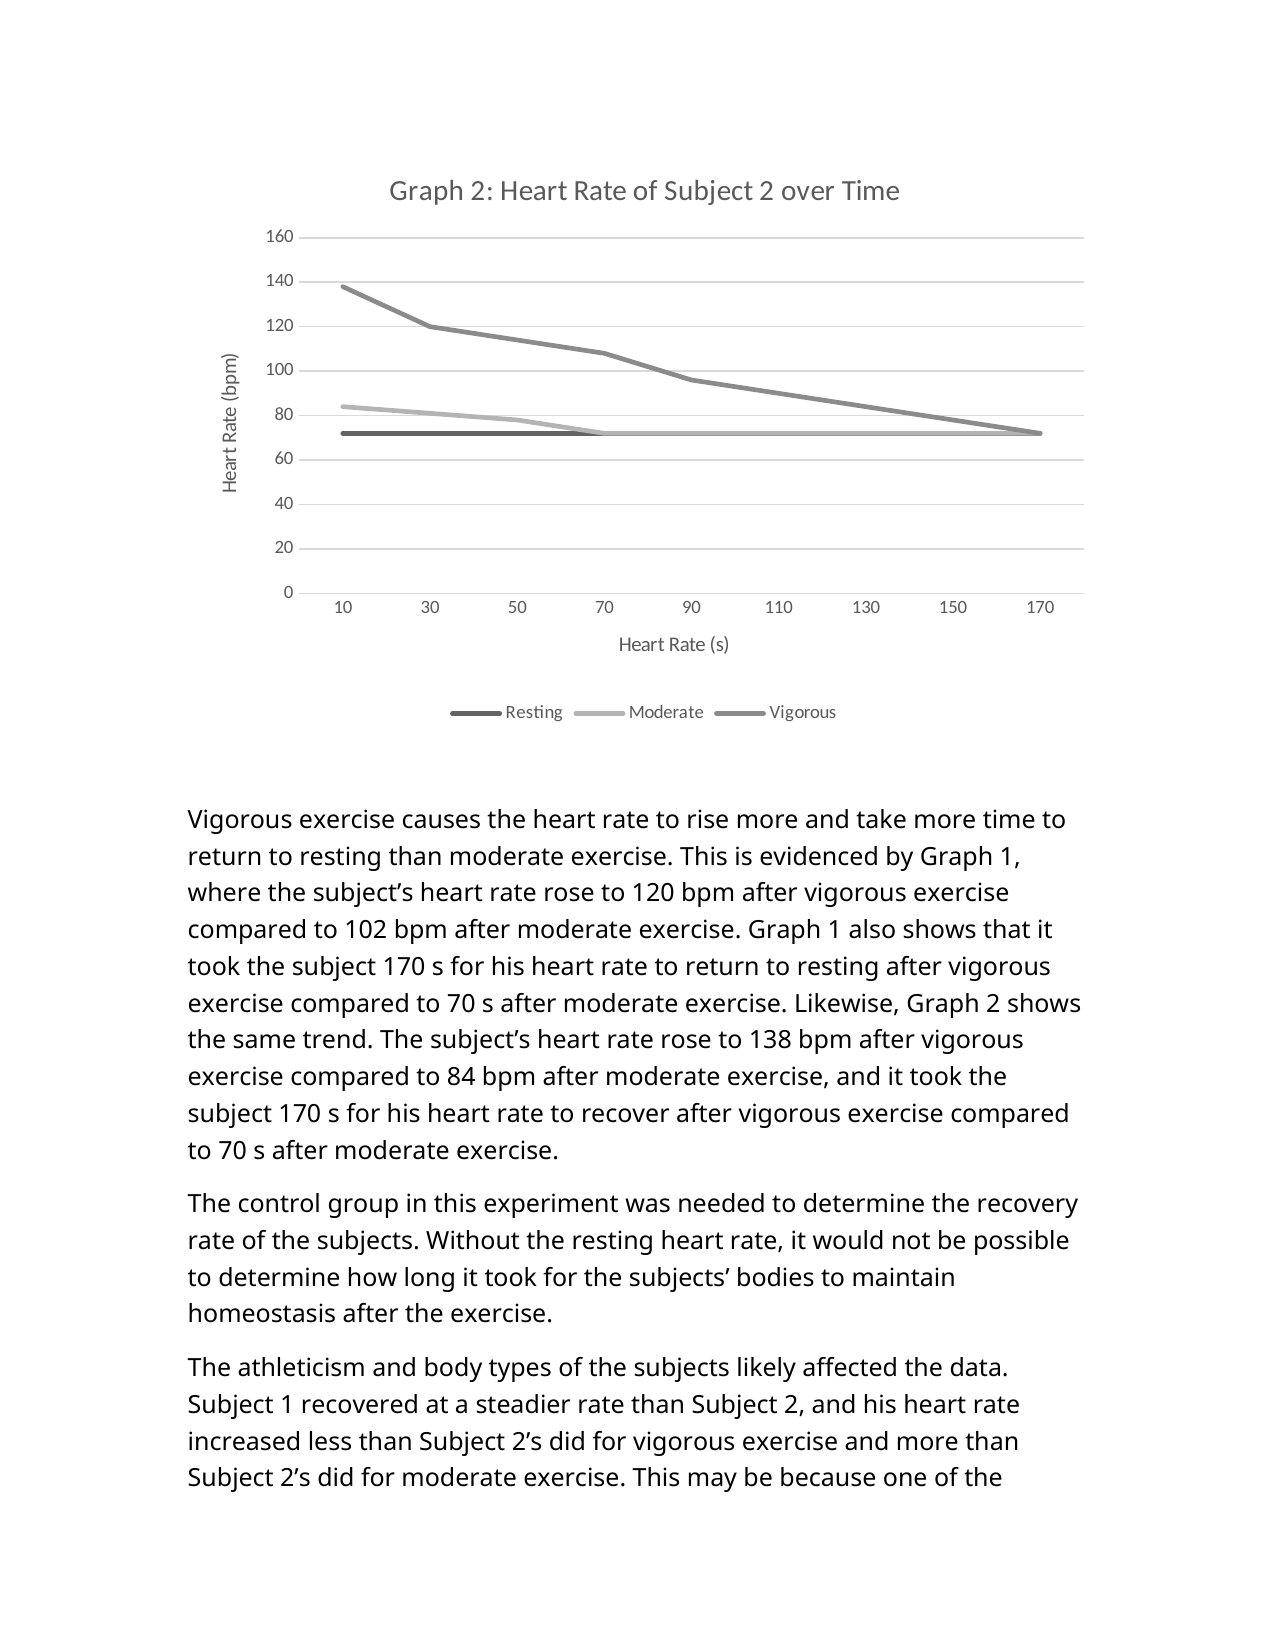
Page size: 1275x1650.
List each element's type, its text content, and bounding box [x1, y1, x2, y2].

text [187, 1349, 1087, 1494]
text The control group in this experiment was needed to determine the recovery rate of the subjects. Without the resting heart rate, it would not be possible to determine how long it took for the subjects’ bodies to maintain homeostasis after the exercise. [187, 1186, 1087, 1330]
text Vigorous exercise causes the heart rate to rise more and take more time to return to resting than moderate exercise. This is evidenced by Graph 1, where the subject’s heart rate rose to 120 bpm after vigorous exercise compared to 102 bpm after moderate exercise. Graph 1 also shows that it took the subject 170 s for his heart rate to return to resting after vigorous exercise compared to 70 s after moderate exercise. Likewise, Graph 2 shows the same trend. The subject’s heart rate rose to 138 bpm after vigorous exercise compared to 84 bpm after moderate exercise, and it took the subject 170 s for his heart rate to recover after vigorous exercise compared to 70 s after moderate exercise. [187, 801, 1087, 1166]
